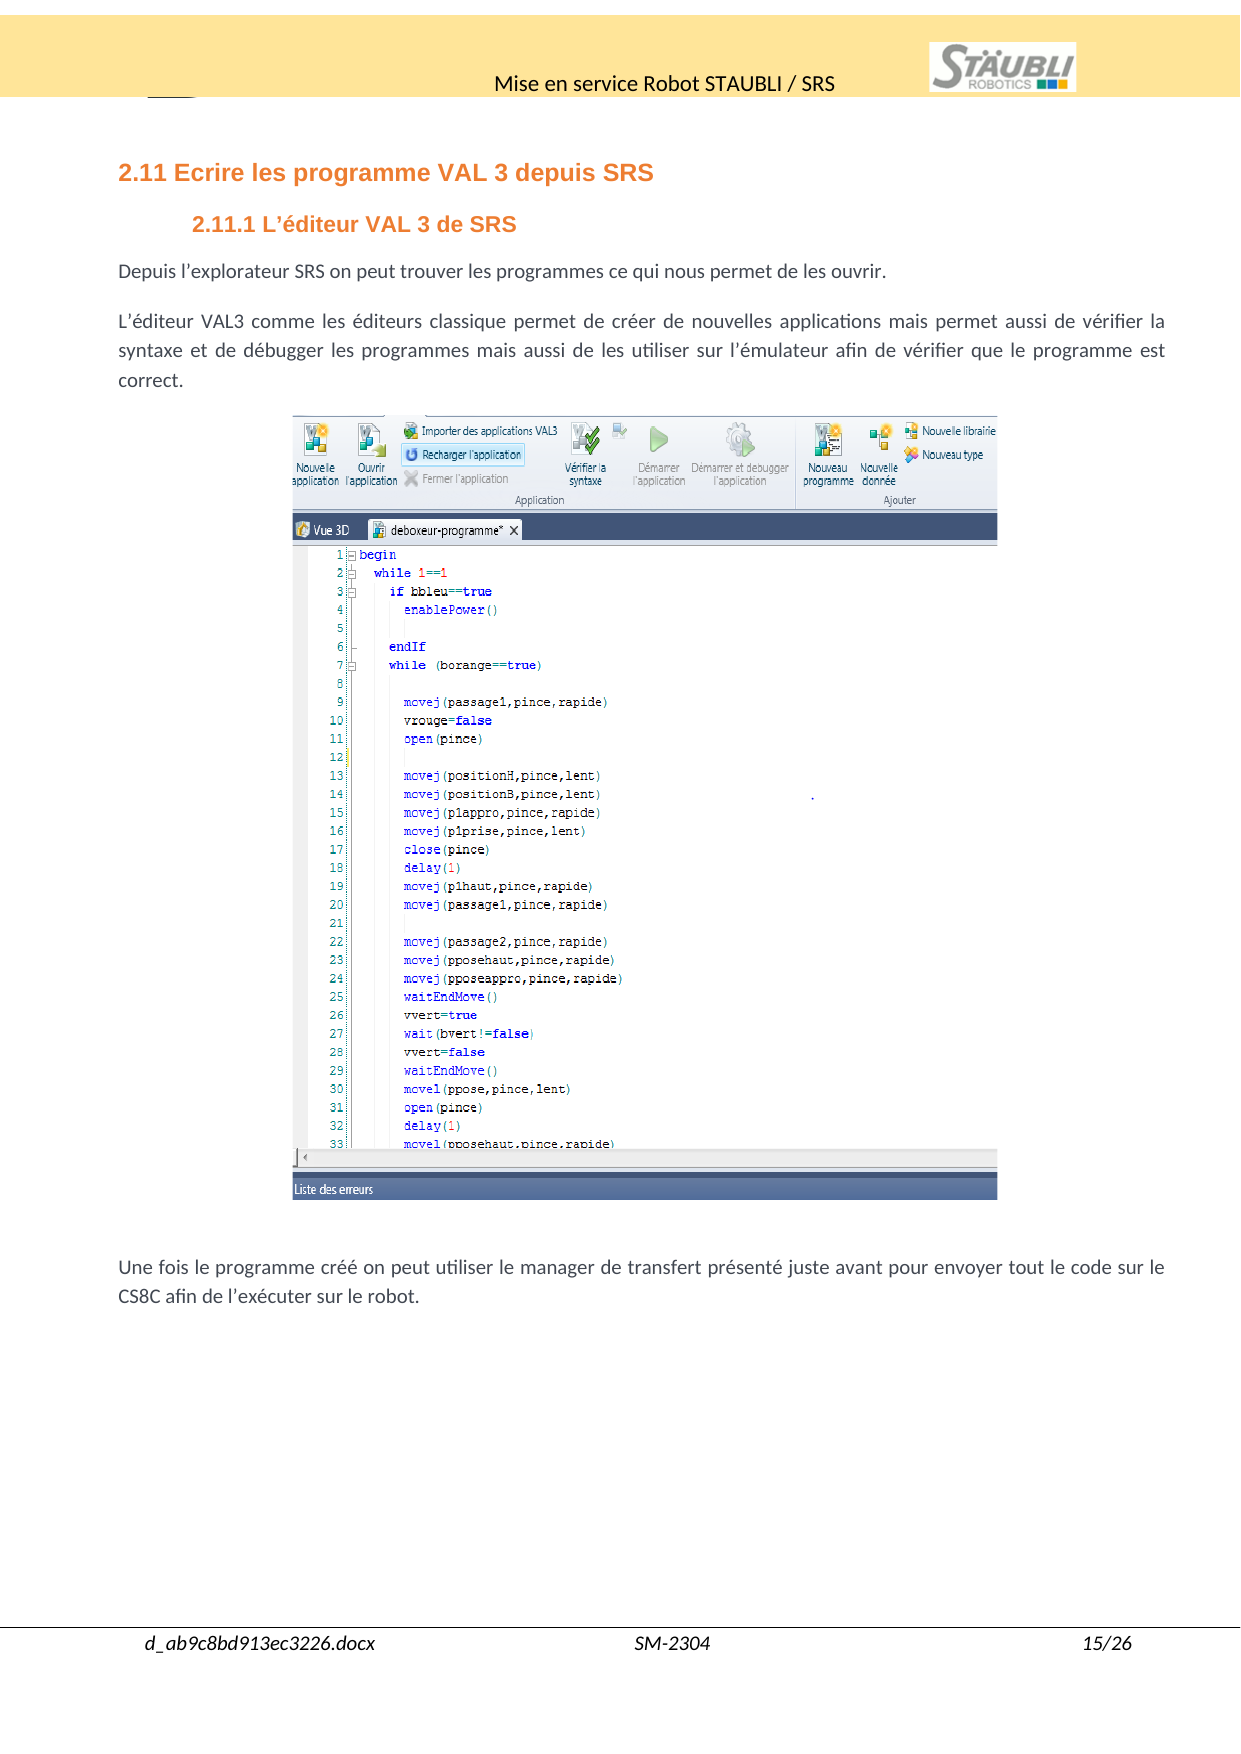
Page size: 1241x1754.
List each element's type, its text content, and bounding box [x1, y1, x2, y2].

picture [929, 42, 1077, 92]
text L’éditeur VAL3 comme les éditeurs classique permet de créer de nouvelles applications mais permet aussi de vérifier la syntaxe et de débugger les programmes mais aussi de les utiliser sur l’émulateur afin de vérifier que le programme est correct. [118, 308, 1165, 392]
subtitle Ecrire les programme VAL 3 depuis SRS [118, 157, 1165, 186]
text Depuis l’explorateur SRS on peut trouver les programmes ce qui nous permet de les ouvrir. [118, 258, 1165, 284]
picture [292, 415, 998, 1202]
text Une fois le programme créé on peut utiliser le manager de transfert présenté juste avant pour envoyer tout le code sur le CS8C afin de l’exécuter sur le robot. [118, 1254, 1165, 1309]
subtitle L’éditeur VAL 3 de SRS [192, 211, 1165, 238]
